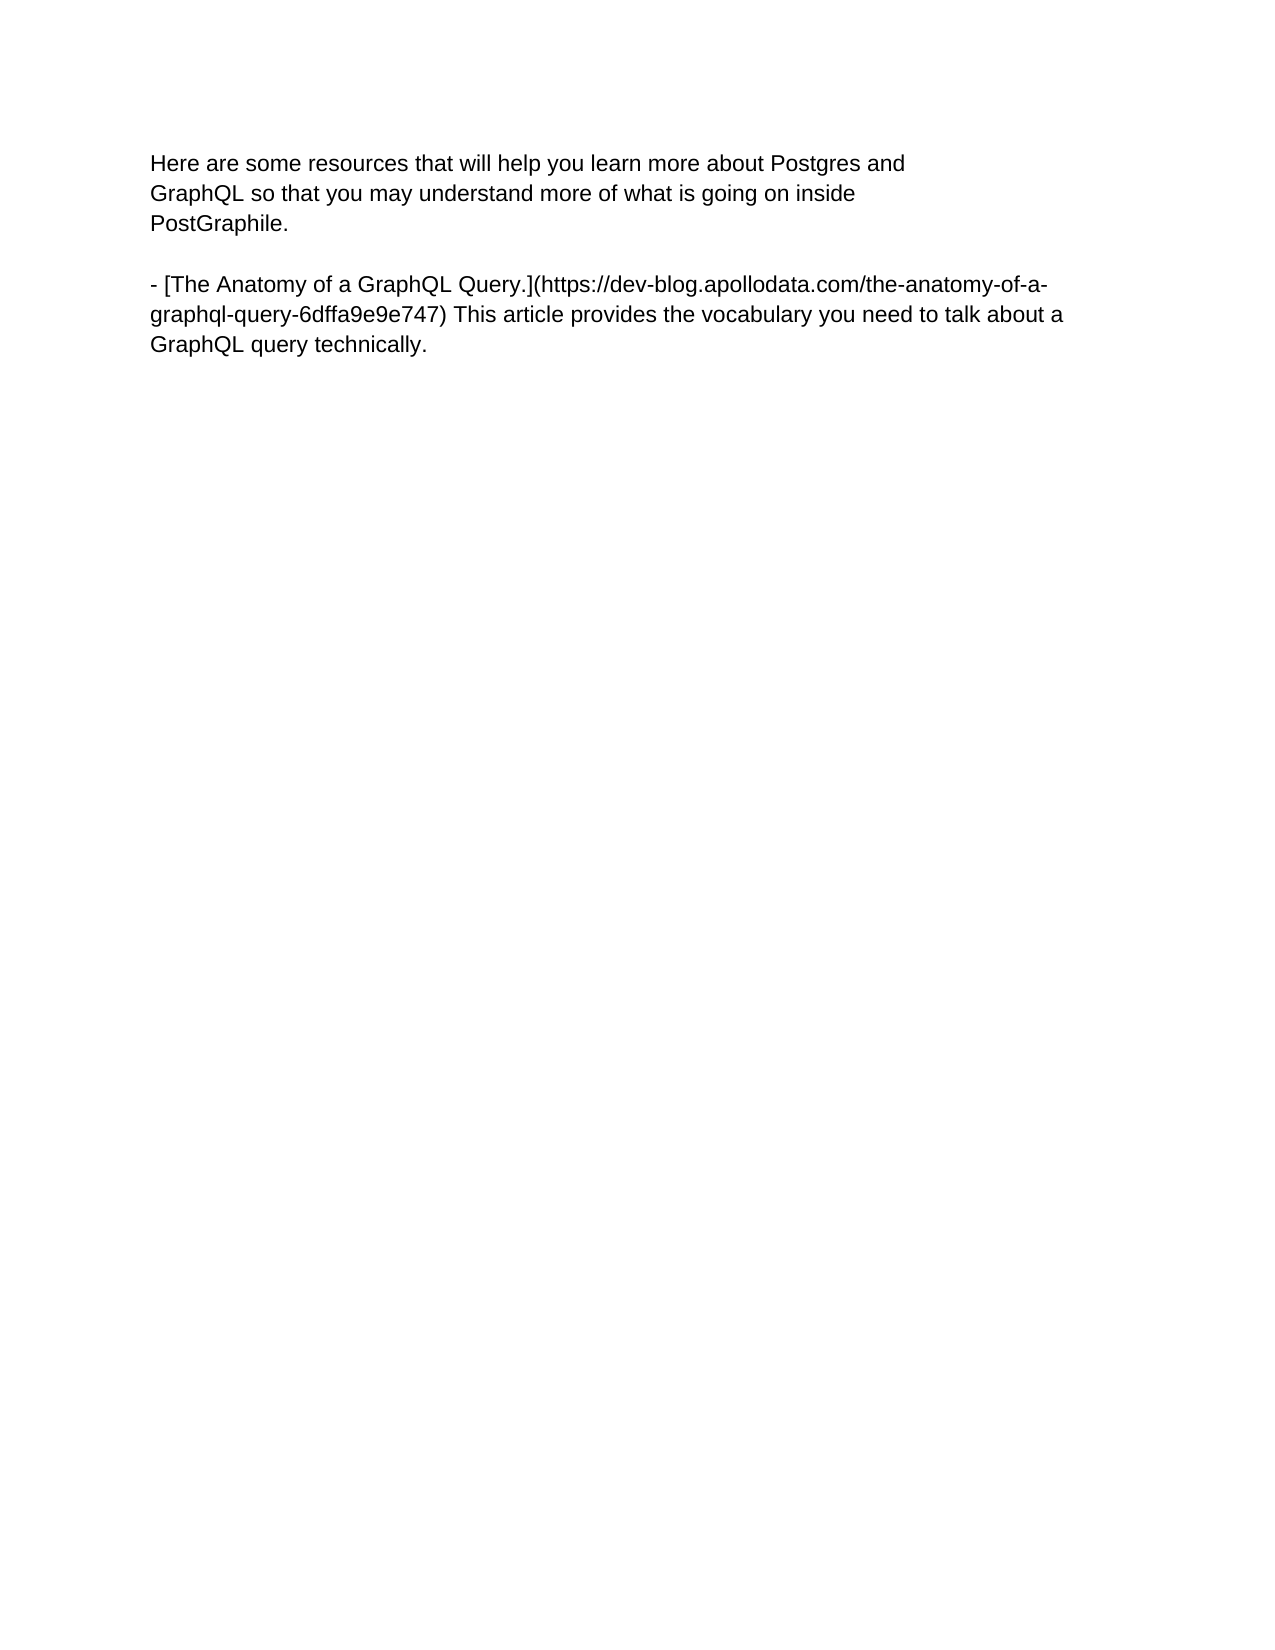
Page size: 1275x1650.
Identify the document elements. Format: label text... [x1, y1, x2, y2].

text Here are some resources that will help you learn more about Postgres and [150, 150, 1125, 176]
text - [The Anatomy of a GraphQL Query.](https://dev-blog.apollodata.com/the-anatomy-of-a-graphql-query-6dffa9e9e747) This article provides the vocabulary you need to talk about a GraphQL query technically. [150, 271, 1125, 358]
text PostGraphile. [150, 210, 1125, 237]
text GraphQL so that you may understand more of what is going on inside [150, 180, 1125, 207]
